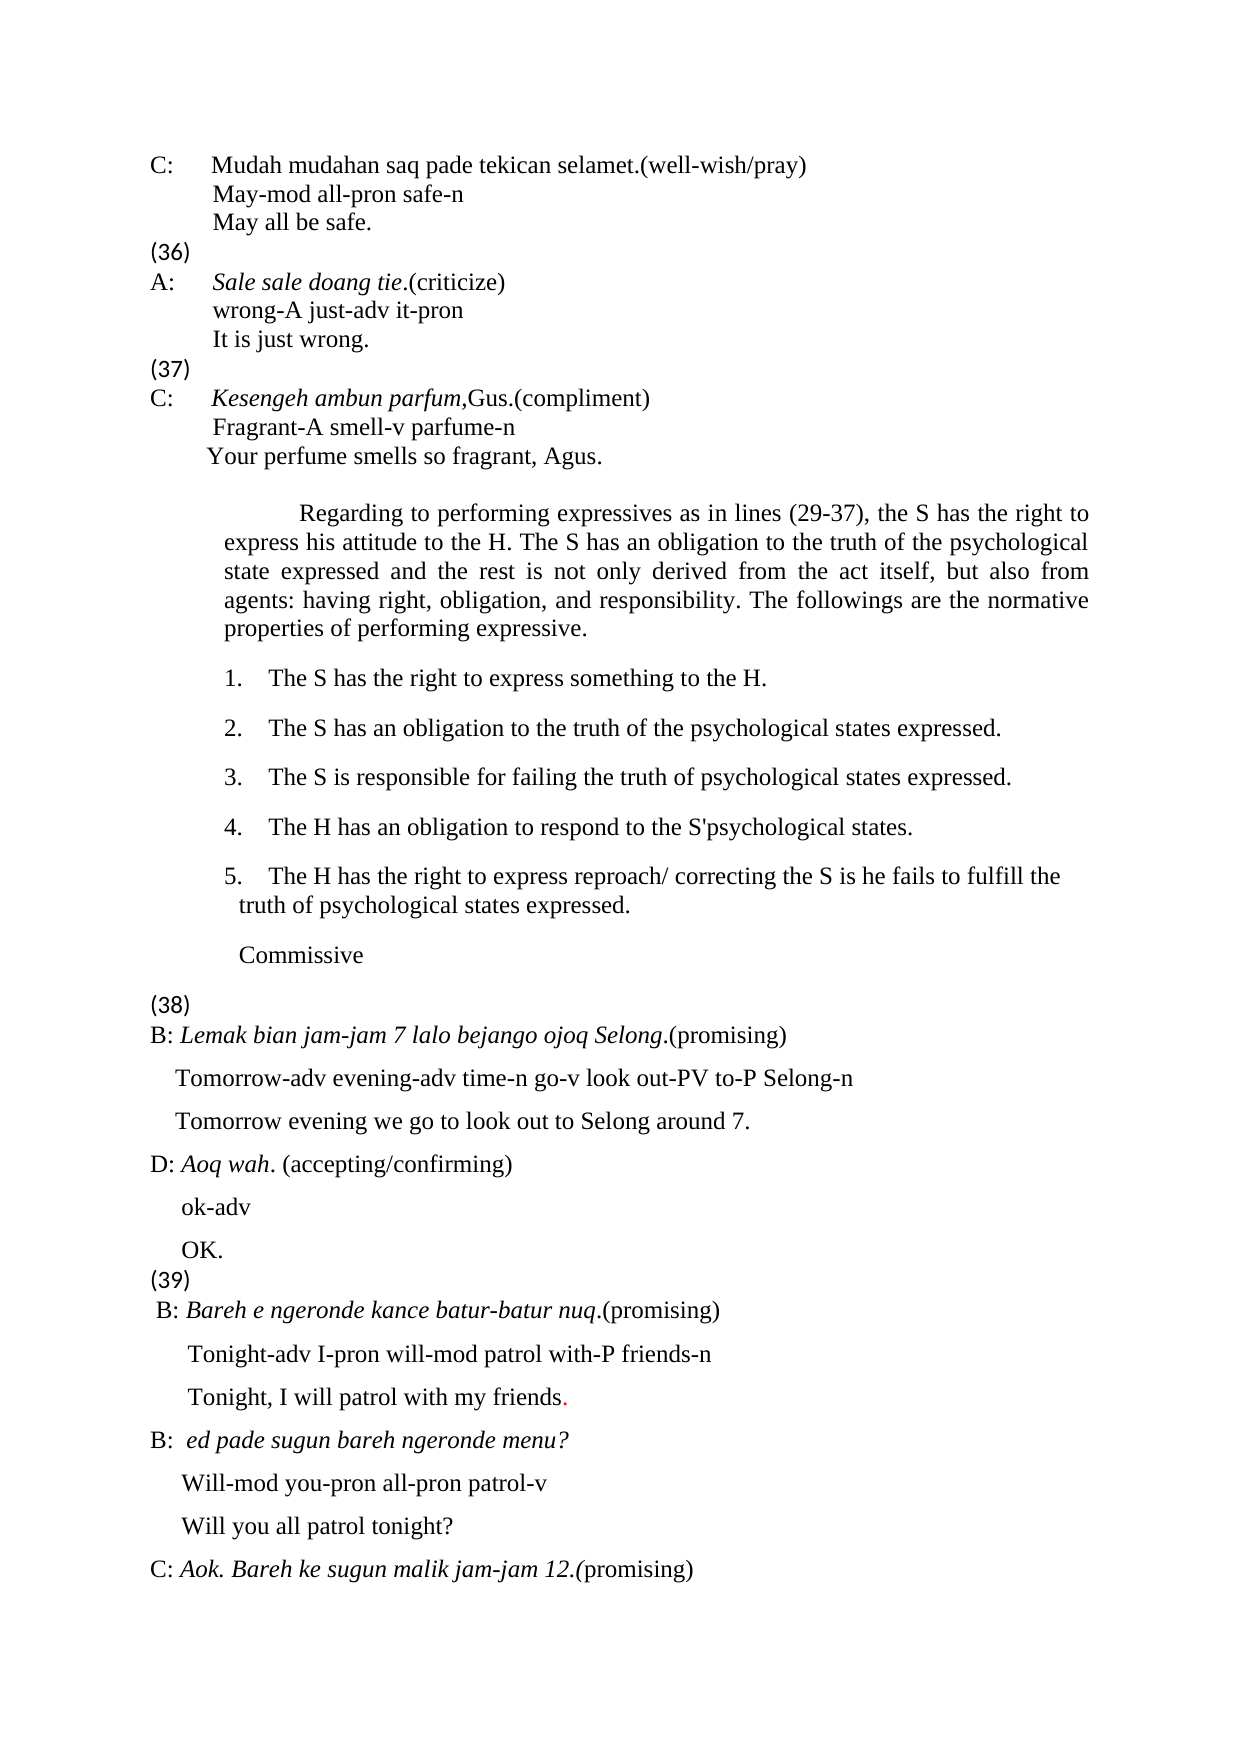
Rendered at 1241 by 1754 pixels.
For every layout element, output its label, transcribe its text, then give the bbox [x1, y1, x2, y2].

list The S has the right to express something to the H. [224, 663, 1090, 692]
list The H has an obligation to respond to the S'psychological states. [224, 812, 1090, 841]
text A: Sale sale doang tie.(criticize) [150, 267, 1090, 296]
text Tonight, I will patrol with my friends. [150, 1382, 1090, 1411]
text (37) [150, 353, 1090, 383]
list Commissive [239, 940, 1090, 968]
text OK. [150, 1236, 1090, 1264]
text Fragrant-A smell-v parfume-n [150, 412, 1090, 441]
text (36) [150, 236, 1090, 267]
text Regarding to performing expressives as in lines (29-37), the S has the right to express his attitude to the H. The S has an obligation to the truth of the psychological state expressed and the rest is not only derived from the act itself, but also from agents: having right, obligation, and responsibility. The followings are the normative properties of performing expressive. [224, 498, 1090, 642]
text wrong-A just-adv it-pron [150, 296, 1090, 324]
text C: Aok. Bareh ke sugun malik jam-jam 12.(promising) [150, 1554, 1090, 1583]
text Tonight-adv I-pron will-mod patrol with-P friends-n [150, 1339, 1090, 1367]
text Will you all patrol tonight? [150, 1511, 1090, 1540]
text (39) [150, 1264, 1090, 1295]
list The H has the right to express reproach/ correcting the S is he fails to fulfill the truth of psychological states expressed. [224, 861, 1090, 919]
text Tomorrow-adv evening-adv time-n go-v look out-PV to-P Selong-n [150, 1063, 1090, 1092]
text C: Kesengeh ambun parfum,Gus.(compliment) [150, 383, 1090, 412]
list The S has an obligation to the truth of the psychological states expressed. [224, 713, 1090, 741]
text B: ed pade sugun bareh ngeronde menu? [150, 1425, 1090, 1454]
text May-mod all-pron safe-n [150, 179, 1090, 207]
text D: Aoq wah. (accepting/confirming) [150, 1149, 1090, 1178]
text B: Lemak bian jam-jam 7 lalo bejango ojoq Selong.(promising) [150, 1020, 1090, 1049]
text Your perfume smells so fragrant, Agus. [150, 441, 1090, 470]
text ok-adv [150, 1192, 1090, 1221]
text C: Mudah mudahan saq pade tekican selamet.(well-wish/pray) [150, 150, 1090, 179]
list The S is responsible for failing the truth of psychological states expressed. [224, 762, 1090, 791]
text May all be safe. [150, 207, 1090, 236]
text B: Bareh e ngeronde kance batur-batur nuq.(promising) [150, 1295, 1090, 1323]
text It is just wrong. [150, 324, 1090, 353]
text (38) [150, 989, 1090, 1020]
text Tomorrow evening we go to look out to Selong around 7. [150, 1106, 1090, 1135]
text Will-mod you-pron all-pron patrol-v [150, 1468, 1090, 1497]
